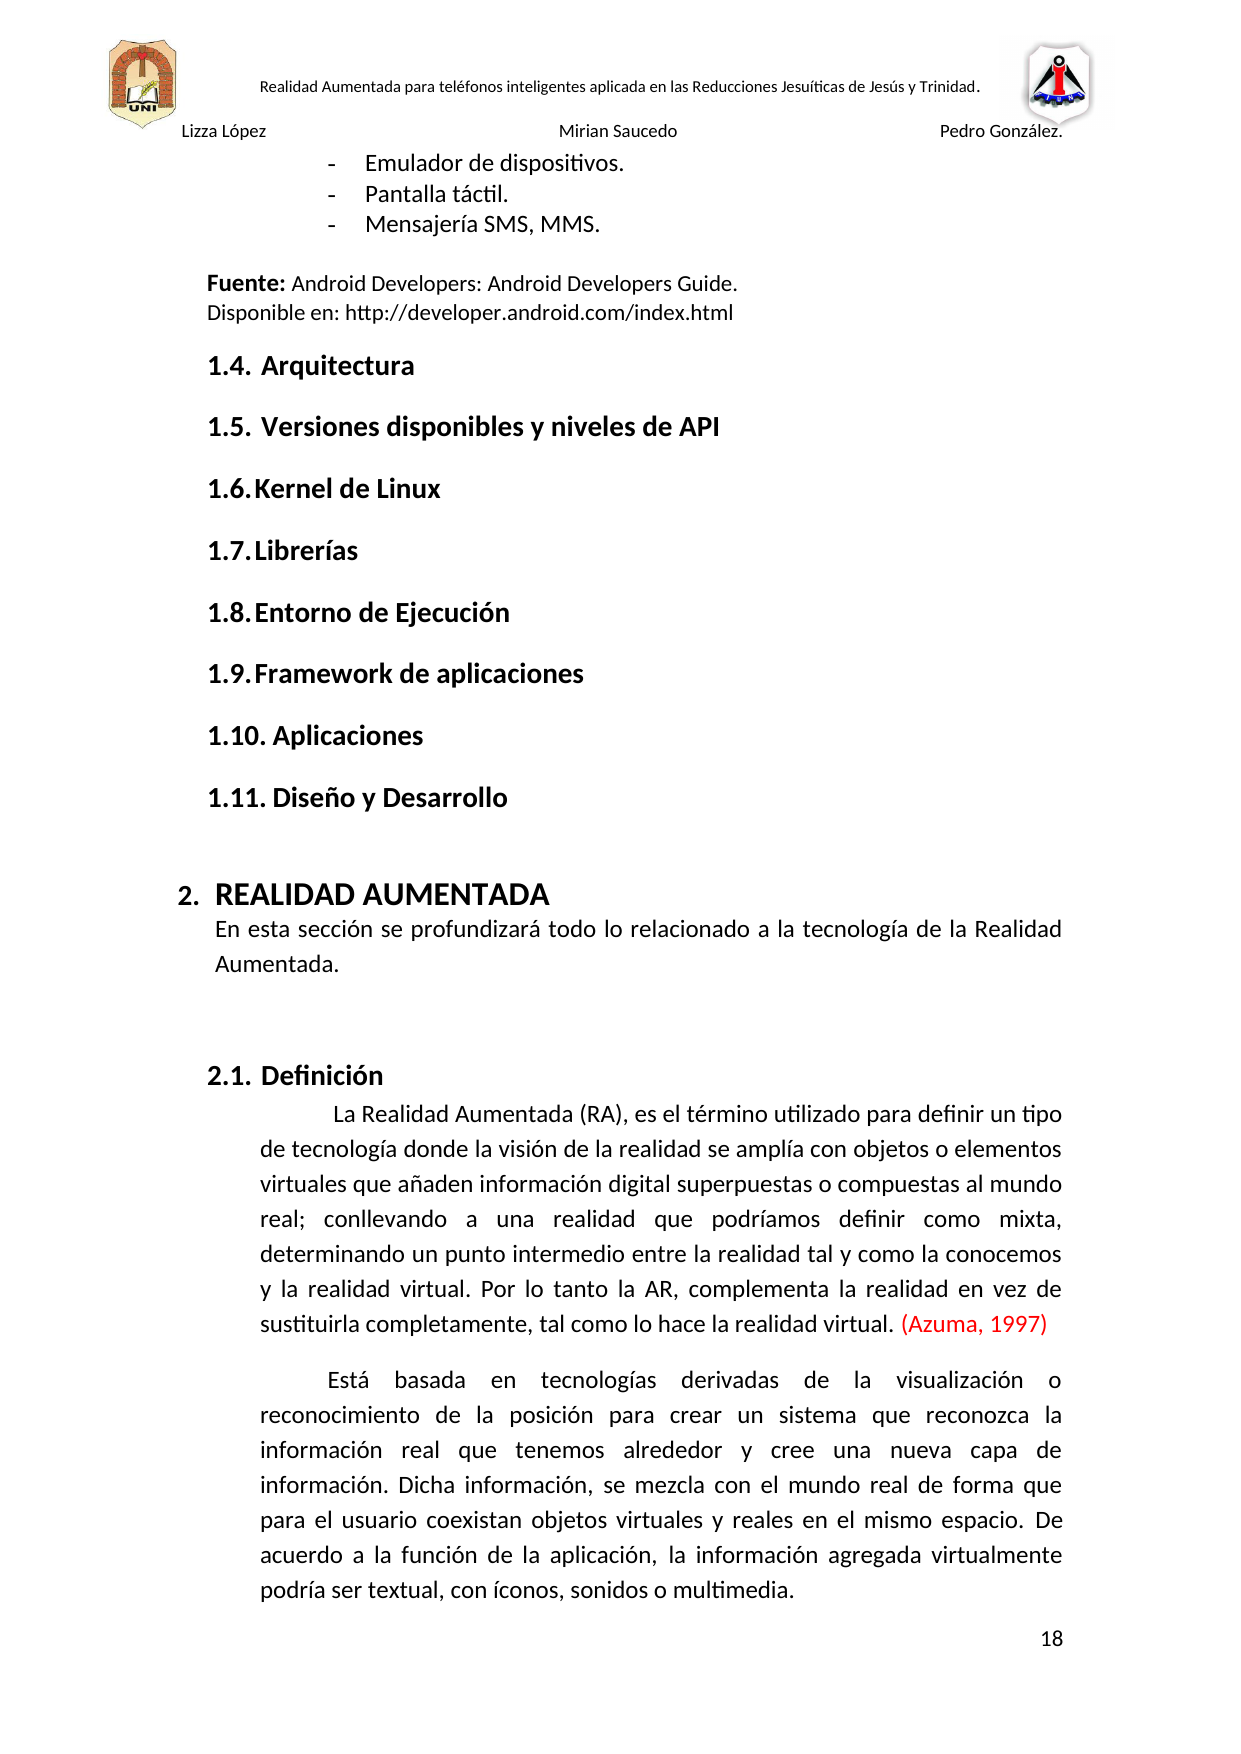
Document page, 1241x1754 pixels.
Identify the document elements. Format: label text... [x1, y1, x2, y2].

subtitle Aplicaciones [207, 717, 1063, 753]
text Fuente: Android Developers: Android Developers Guide. [177, 267, 1063, 298]
list Emulador de dispositivos. [327, 148, 1063, 178]
text La Realidad Aumentada (RA), es el término utilizado para definir un tipo de tecnología donde la visión de la realidad se amplía con objetos o elementos virtuales que añaden información digital superpuestas o compuestas al mundo real; conllevando a una realidad que podríamos definir como mixta, determinando un punto intermedio entre la realidad tal y como la conocemos y la realidad virtual. Por lo tanto la AR, complementa la realidad en vez de sustituirla completamente, tal como lo hace la realidad virtual. (Azuma, 1997) [260, 1098, 1063, 1339]
subtitle Kernel de Linux [207, 470, 1063, 506]
list Pantalla táctil. [327, 178, 1063, 209]
subtitle Librerías [207, 532, 1063, 567]
subtitle Versiones disponibles y niveles de API [207, 408, 1063, 444]
subtitle REALIDAD AUMENTADA [177, 873, 1063, 914]
subtitle Arquitectura [207, 347, 1063, 382]
list Mensajería SMS, MMS. [327, 209, 1063, 239]
text Está basada en tecnologías derivadas de la visualización o reconocimiento de la posición para crear un sistema que reconozca la información real que tenemos alrededor y cree una nueva capa de información. Dicha información, se mezcla con el mundo real de forma que para el usuario coexistan objetos virtuales y reales en el mismo espacio. De acuerdo a la función de la aplicación, la información agregada virtualmente podría ser textual, con íconos, sonidos o multimedia. [260, 1364, 1063, 1605]
text En esta sección se profundizará todo lo relacionado a la tecnología de la Realidad Aumentada. [215, 914, 1063, 979]
subtitle Entorno de Ejecución [207, 594, 1063, 629]
subtitle Diseño y Desarrollo [207, 779, 1063, 814]
subtitle Definición [207, 1057, 1063, 1093]
subtitle Framework de aplicaciones [207, 655, 1063, 691]
text Disponible en: http://developer.android.com/index.html [177, 298, 1063, 326]
